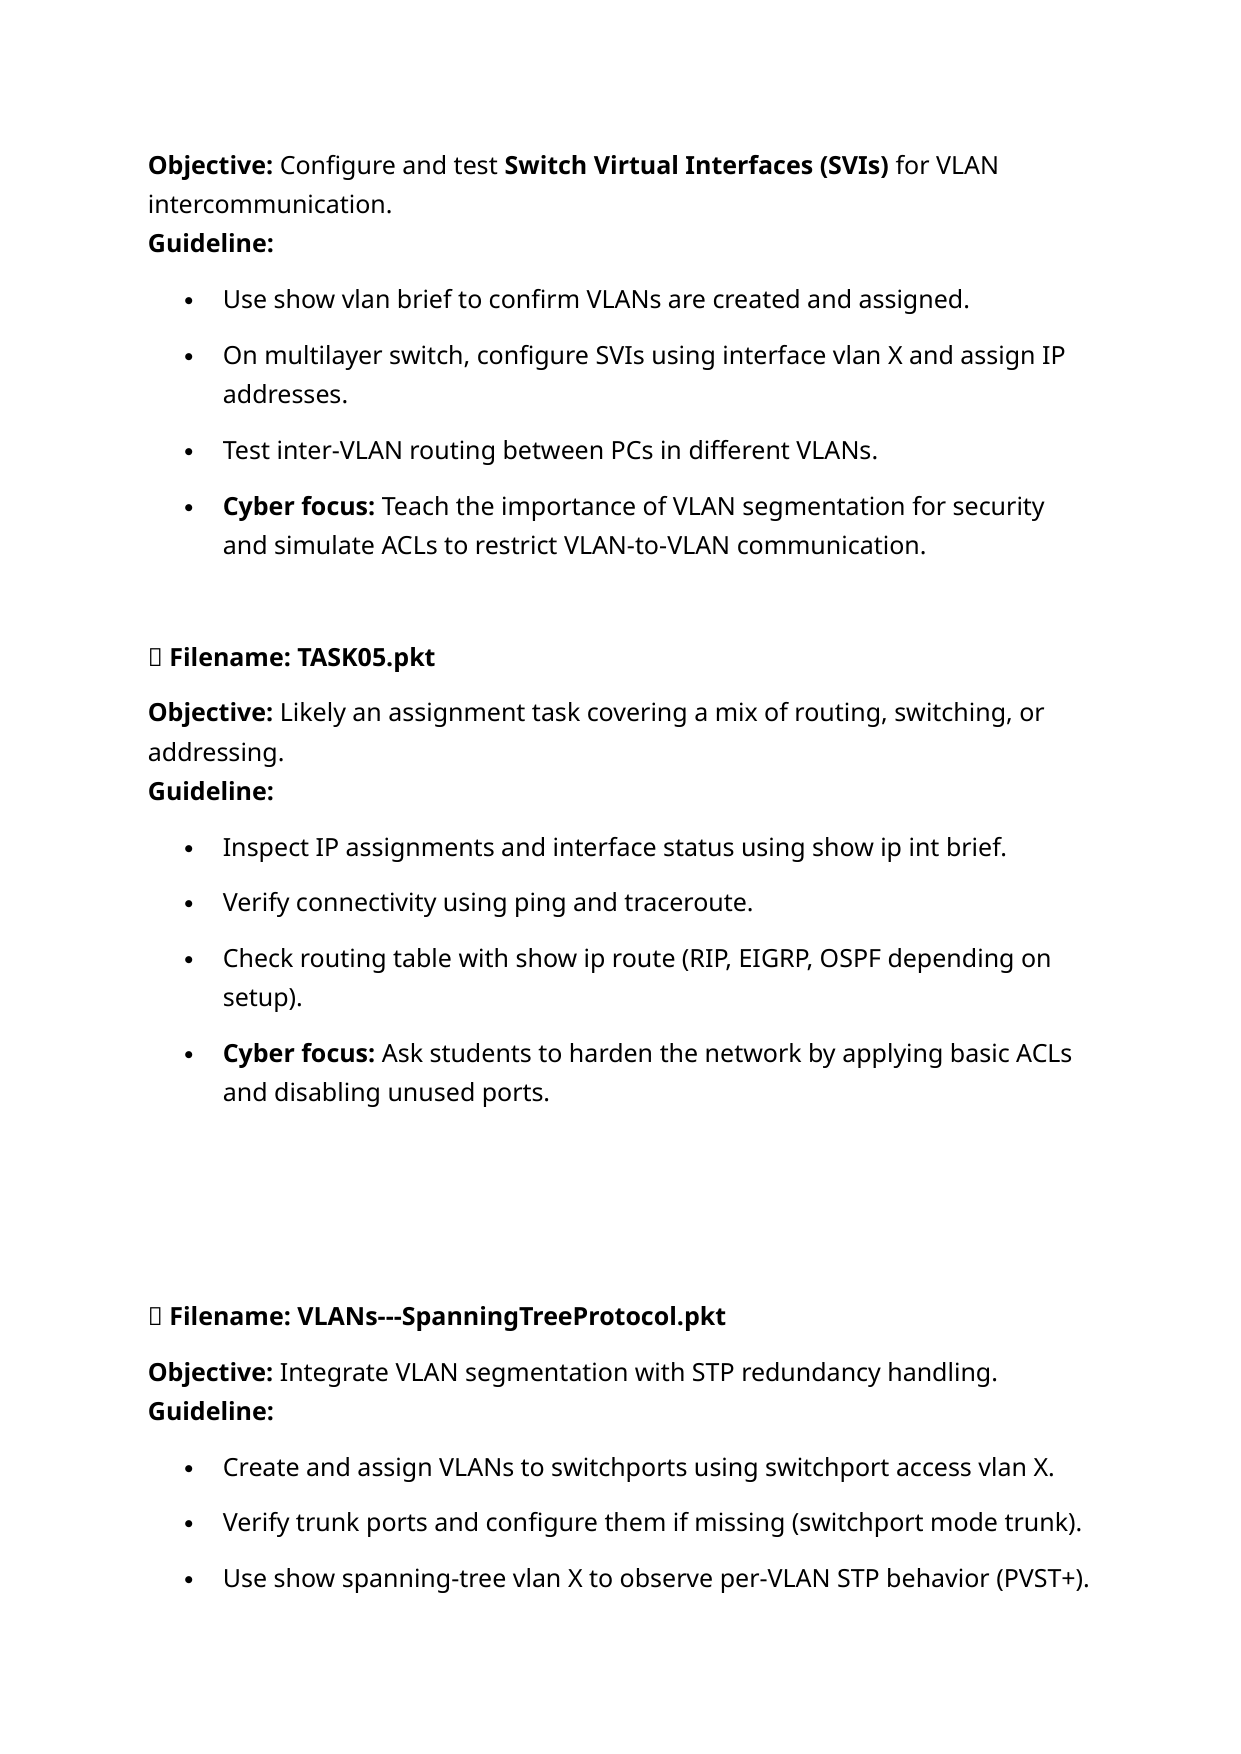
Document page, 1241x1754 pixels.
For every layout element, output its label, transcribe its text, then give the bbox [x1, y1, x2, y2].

list Cyber focus: Teach the importance of VLAN segmentation for security and simulate ACLs to restrict VLAN-to-VLAN communication. [185, 488, 1093, 562]
text 🔹 Filename: VLANs---SpanningTreeProtocol.pkt [148, 1298, 1093, 1332]
list Check routing table with show ip route (RIP, EIGRP, OSPF depending on setup). [185, 941, 1093, 1014]
text Objective: Integrate VLAN segmentation with STP redundancy handling. Guideline: [148, 1354, 1093, 1427]
list Verify connectivity using ping and traceroute. [185, 885, 1093, 919]
list On multilayer switch, configure SVIs using interface vlan X and assign IP addresses. [185, 338, 1093, 411]
list Use show spanning-tree vlan X to observe per-VLAN STP behavior (PVST+). [185, 1561, 1093, 1595]
text Objective: Configure and test Switch Virtual Interfaces (SVIs) for VLAN intercommunication. Guideline: [148, 148, 1093, 260]
text 🔹 Filename: TASK05.pkt [148, 639, 1093, 673]
list Inspect IP assignments and interface status using show ip int brief. [185, 829, 1093, 863]
list Verify trunk ports and configure them if missing (switchport mode trunk). [185, 1505, 1093, 1539]
list Create and assign VLANs to switchports using switchport access vlan X. [185, 1449, 1093, 1483]
text Objective: Likely an assignment task covering a mix of routing, switching, or addressing. Guideline: [148, 695, 1093, 807]
list Cyber focus: Ask students to harden the network by applying basic ACLs and disabling unused ports. [185, 1036, 1093, 1109]
list Test inter-VLAN routing between PCs in different VLANs. [185, 433, 1093, 467]
list Use show vlan brief to confirm VLANs are created and assigned. [185, 282, 1093, 316]
